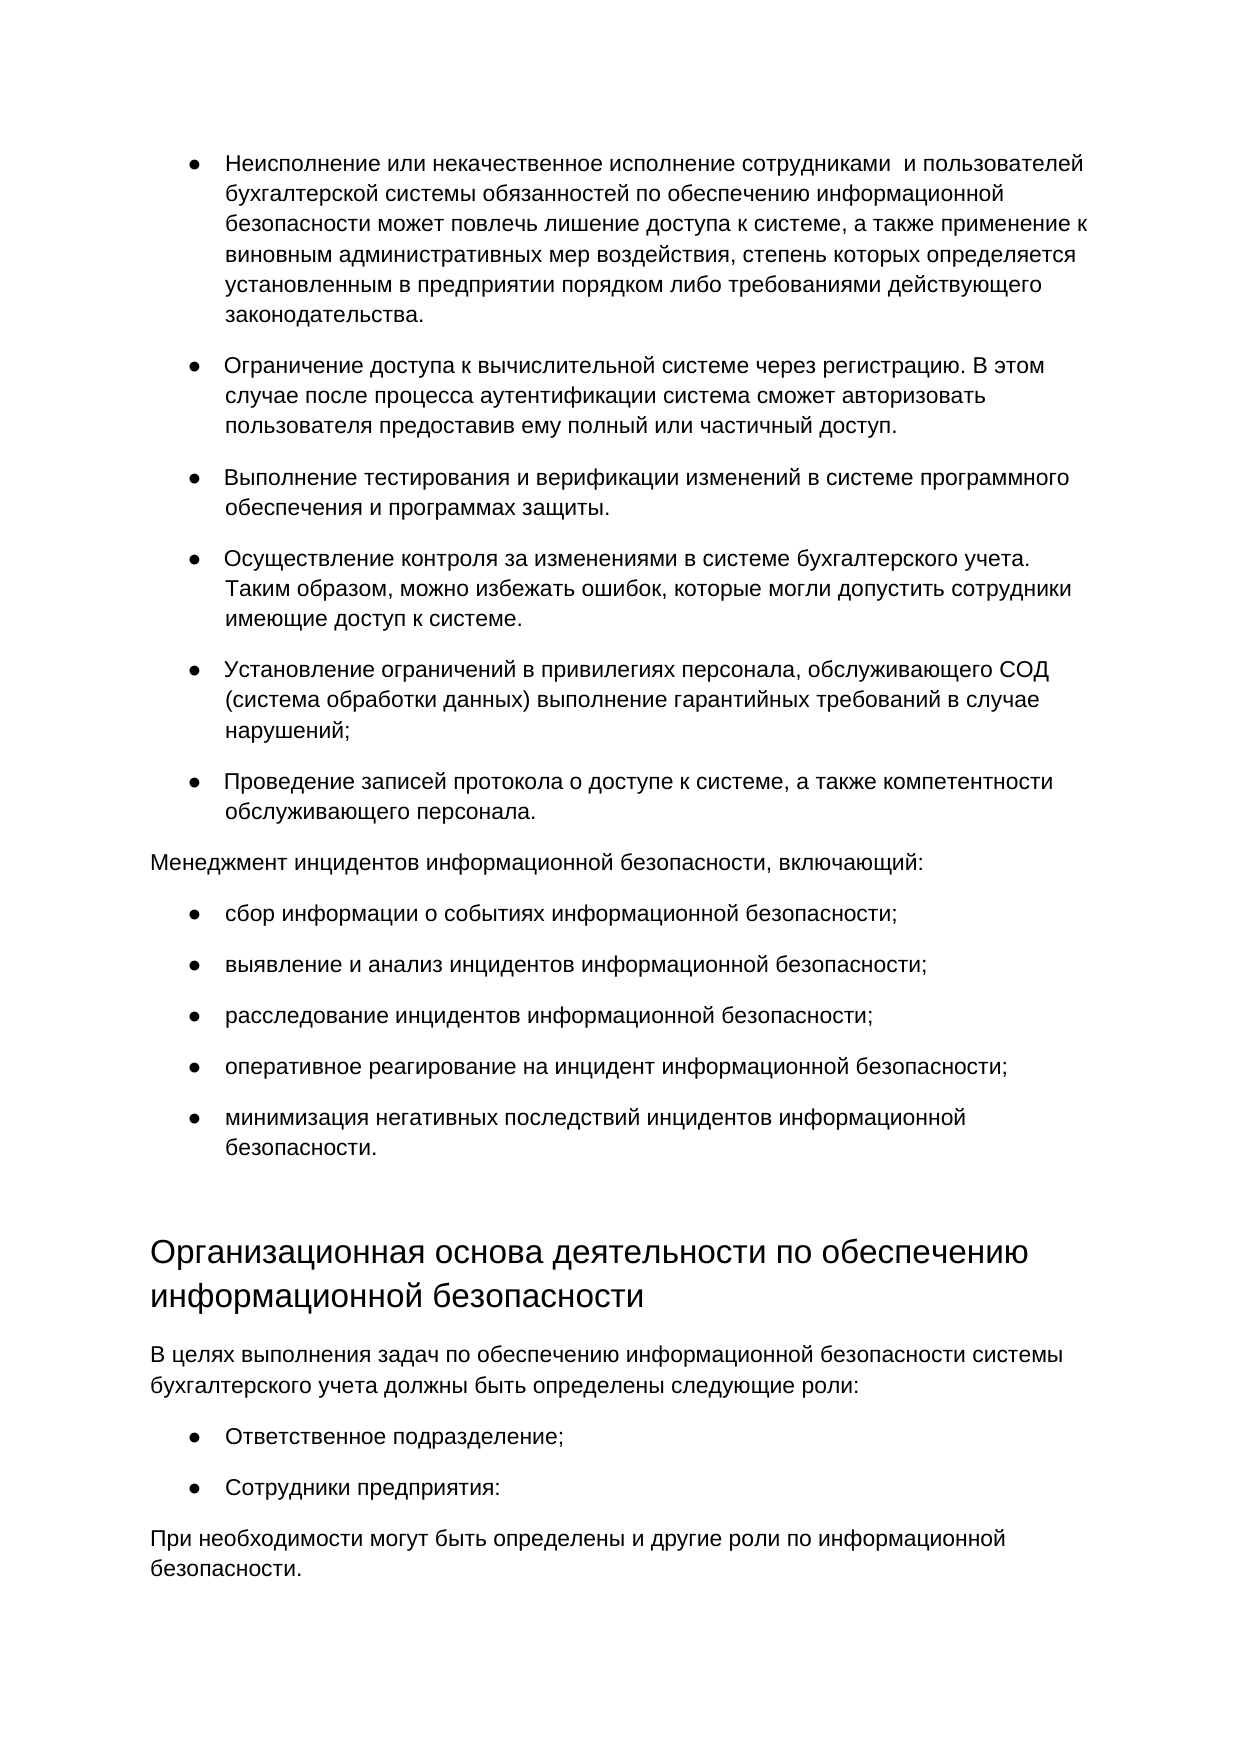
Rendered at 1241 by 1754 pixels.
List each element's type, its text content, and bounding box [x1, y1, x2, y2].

list оперативное реагирование на инцидент информационной безопасности; [187, 1053, 1090, 1079]
list минимизация негативных последствий инцидентов информационной безопасности. [187, 1104, 1090, 1191]
list Ответственное подразделение; [187, 1423, 1090, 1449]
list выявление и анализ инцидентов информационной безопасности; [187, 951, 1090, 977]
text Менеджмент инцидентов информационной безопасности, включающий: [150, 849, 1090, 875]
list расследование инцидентов информационной безопасности; [187, 1002, 1090, 1028]
text В целях выполнения задач по обеспечению информационной безопасности системы бухгалтерского учета должны быть определены следующие роли: [150, 1341, 1090, 1398]
list Неисполнение или некачественное исполнение сотрудниками и пользователей бухгалтерской системы обязанностей по обеспечению информационной безопасности может повлечь лишение доступа к системе, а также применение к виновным административных мер воздействия, степень которых определяется установленным в предприятии порядком либо требованиями действующего законодательства. [187, 150, 1090, 327]
list сбор информации о событиях информационной безопасности; [187, 900, 1090, 926]
list Выполнение тестирования и верификации изменений в системе программного обеспечения и программах защиты. [187, 463, 1090, 520]
list Установление ограничений в привилегиях персонала, обслуживающего СОД (система обработки данных) выполнение гарантийных требований в случае нарушений; [187, 656, 1090, 743]
list Ограничение доступа к вычислительной системе через регистрацию. В этом случае после процесса аутентификации система сможет авторизовать пользователя предоставив ему полный или частичный доступ. [187, 352, 1090, 439]
list Сотрудники предприятия: [187, 1474, 1090, 1500]
subtitle Организационная основа деятельности по обеспечению информационной безопасности [150, 1232, 1090, 1315]
list Осуществление контроля за изменениями в системе бухгалтерского учета. Таким образом, можно избежать ошибок, которые могли допустить сотрудники имеющие доступ к системе. [187, 545, 1090, 632]
list Проведение записей протокола о доступе к системе, а также компетентности обслуживающего персонала. [187, 768, 1090, 824]
text При необходимости могут быть определены и другие роли по информационной безопасности. [150, 1525, 1090, 1581]
